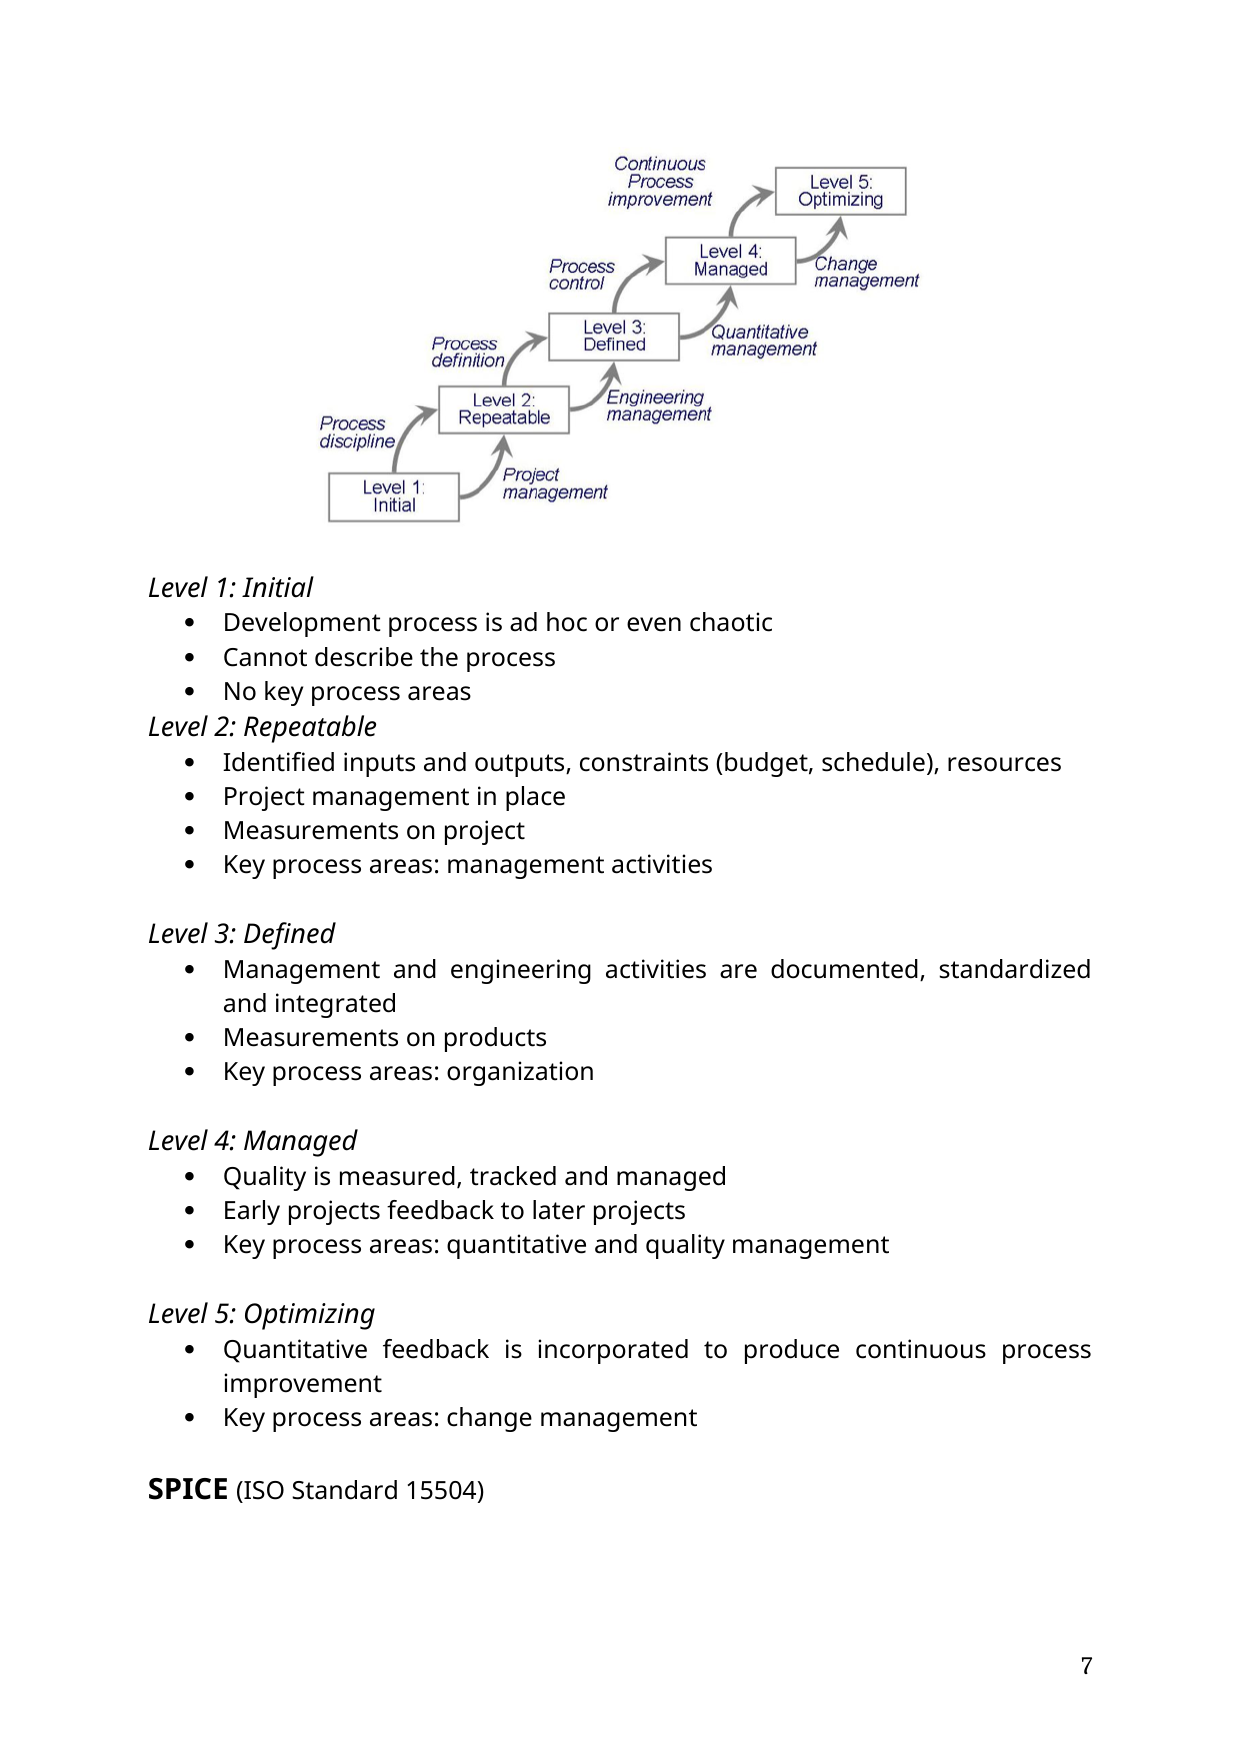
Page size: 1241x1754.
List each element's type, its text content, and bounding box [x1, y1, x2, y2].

text Level 4: Managed [148, 1122, 1093, 1158]
list Quality is measured, tracked and managed [185, 1158, 1093, 1193]
text Level 3: Defined [148, 914, 1093, 951]
list Quantitative feedback is incorporated to produce continuous process improvement [185, 1332, 1093, 1400]
list Key process areas: organization [185, 1053, 1093, 1088]
list Development process is ad hoc or even chaotic [185, 605, 1093, 639]
text Level 2: Repeatable [148, 707, 1093, 744]
text Level 1: Initial [148, 568, 1093, 605]
list Identified inputs and outputs, constraints (budget, schedule), resources [185, 744, 1093, 778]
list Key process areas: quantitative and quality management [185, 1227, 1093, 1261]
list Cannot describe the process [185, 639, 1093, 673]
picture [311, 147, 930, 535]
list Project management in place [185, 778, 1093, 812]
list Measurements on products [185, 1019, 1093, 1053]
text SPICE (ISO Standard 15504) [148, 1468, 1093, 1508]
list Key process areas: change management [185, 1400, 1093, 1434]
list Early projects feedback to later projects [185, 1193, 1093, 1227]
list Key process areas: management activities [185, 846, 1093, 880]
text Level 5: Optimizing [148, 1295, 1093, 1332]
list No key process areas [185, 673, 1093, 707]
list Measurements on project [185, 812, 1093, 846]
list Management and engineering activities are documented, standardized and integrated [185, 951, 1093, 1019]
